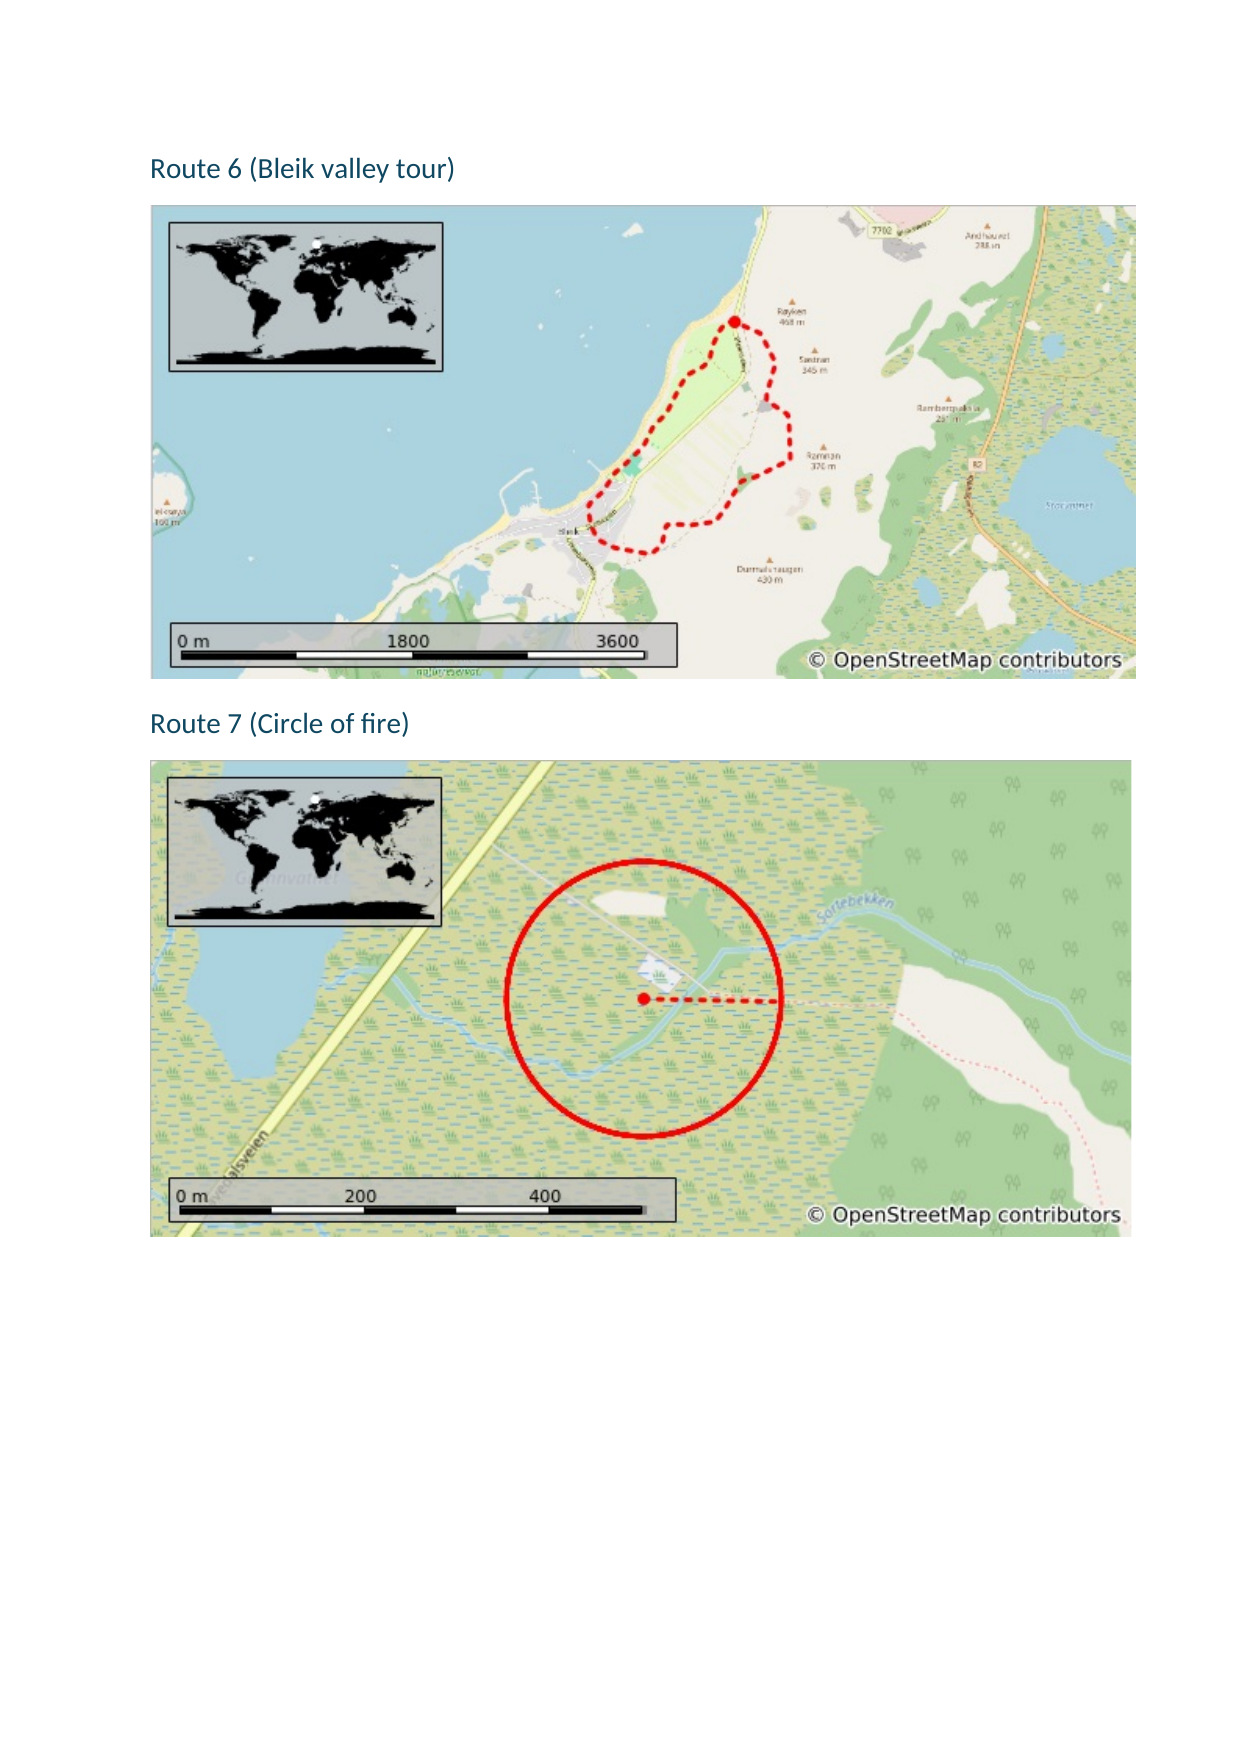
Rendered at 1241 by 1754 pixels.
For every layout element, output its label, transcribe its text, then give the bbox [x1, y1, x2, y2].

picture [150, 760, 1132, 1237]
subtitle Route 6 (Bleik valley tour) [150, 150, 1090, 186]
subtitle Route 7 (Circle of fire) [150, 705, 1090, 741]
picture [150, 205, 1136, 679]
